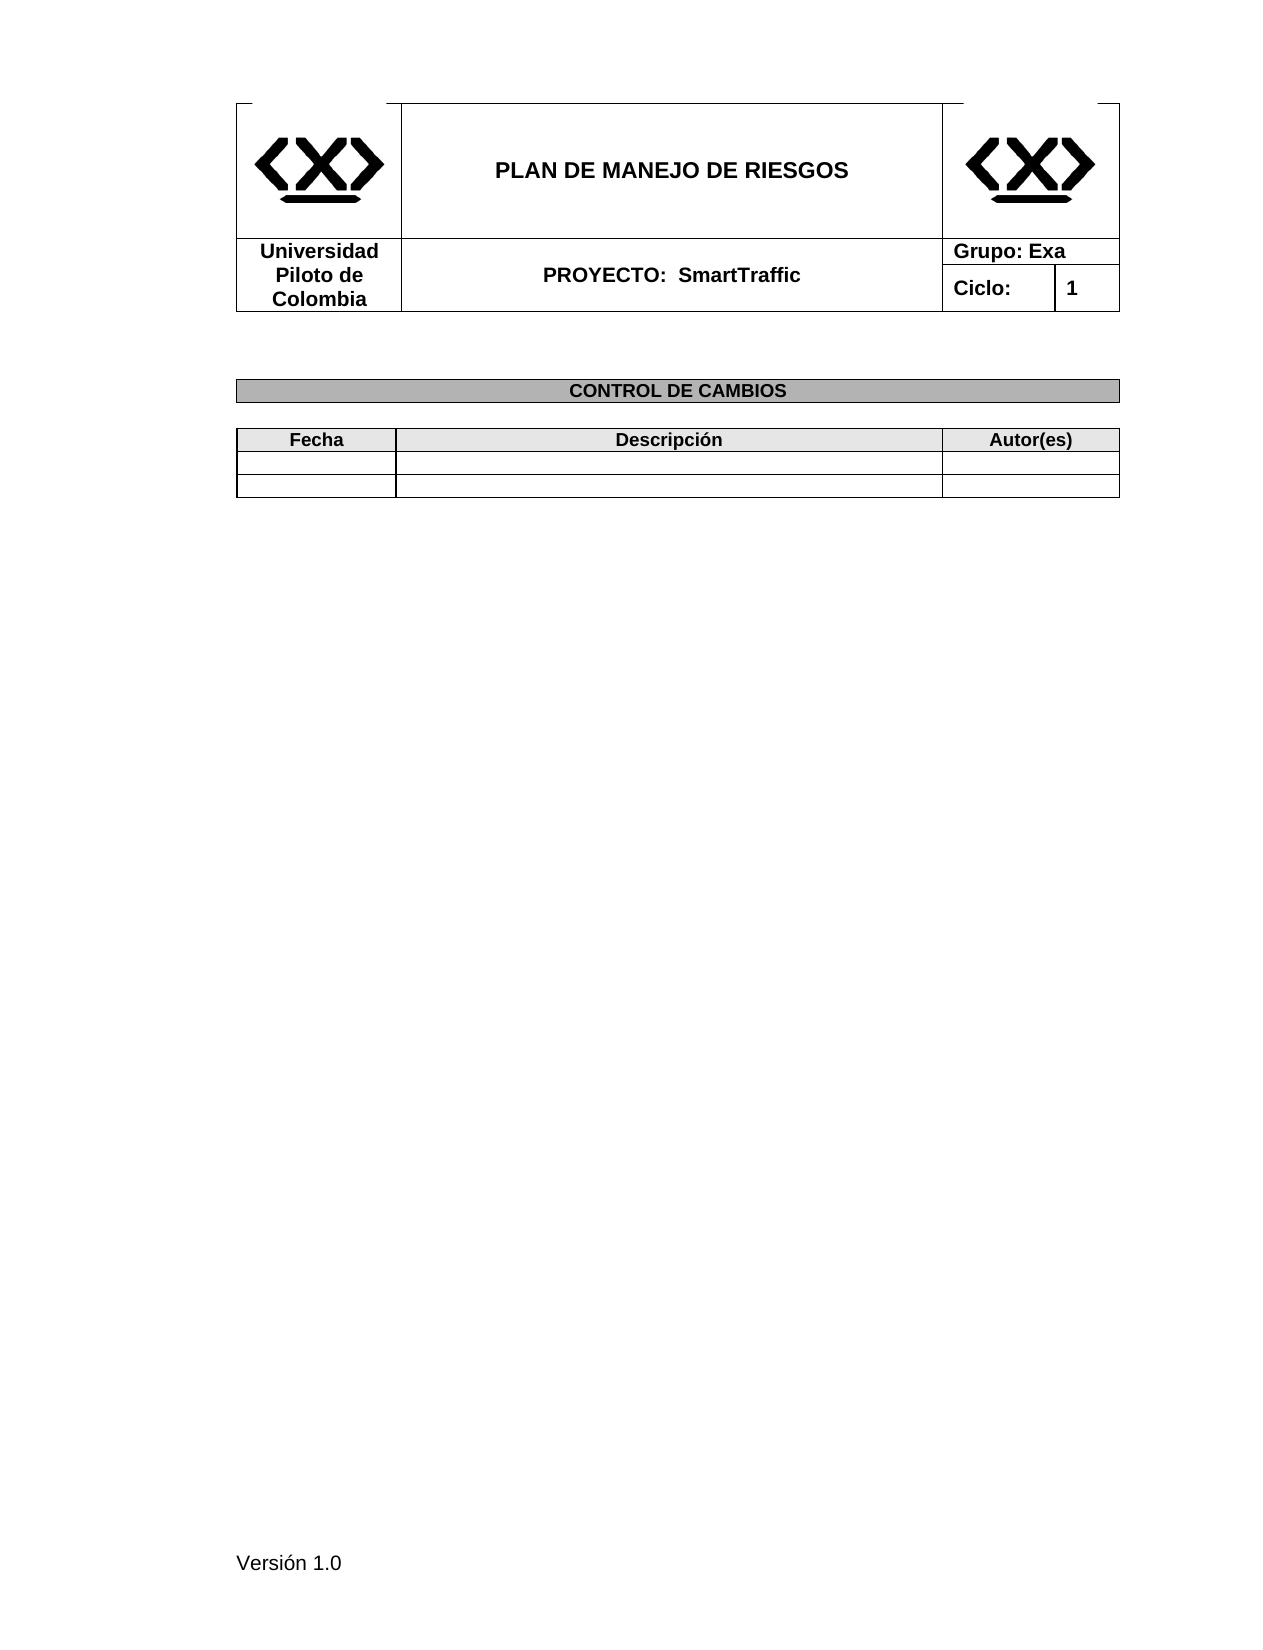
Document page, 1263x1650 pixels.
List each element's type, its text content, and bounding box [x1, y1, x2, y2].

table_header Fecha [238, 429, 395, 451]
table_cell [397, 452, 942, 474]
table_cell [238, 452, 395, 474]
table_cell [943, 452, 1119, 474]
picture [252, 103, 387, 238]
table_cell [397, 475, 942, 497]
table_header Descripción [397, 429, 942, 451]
picture [963, 103, 1098, 238]
table_cell [238, 475, 395, 497]
table_header Autor(es) [943, 429, 1119, 451]
table_header CONTROL DE CAMBIOS [237, 380, 1119, 402]
table_cell [943, 475, 1119, 497]
